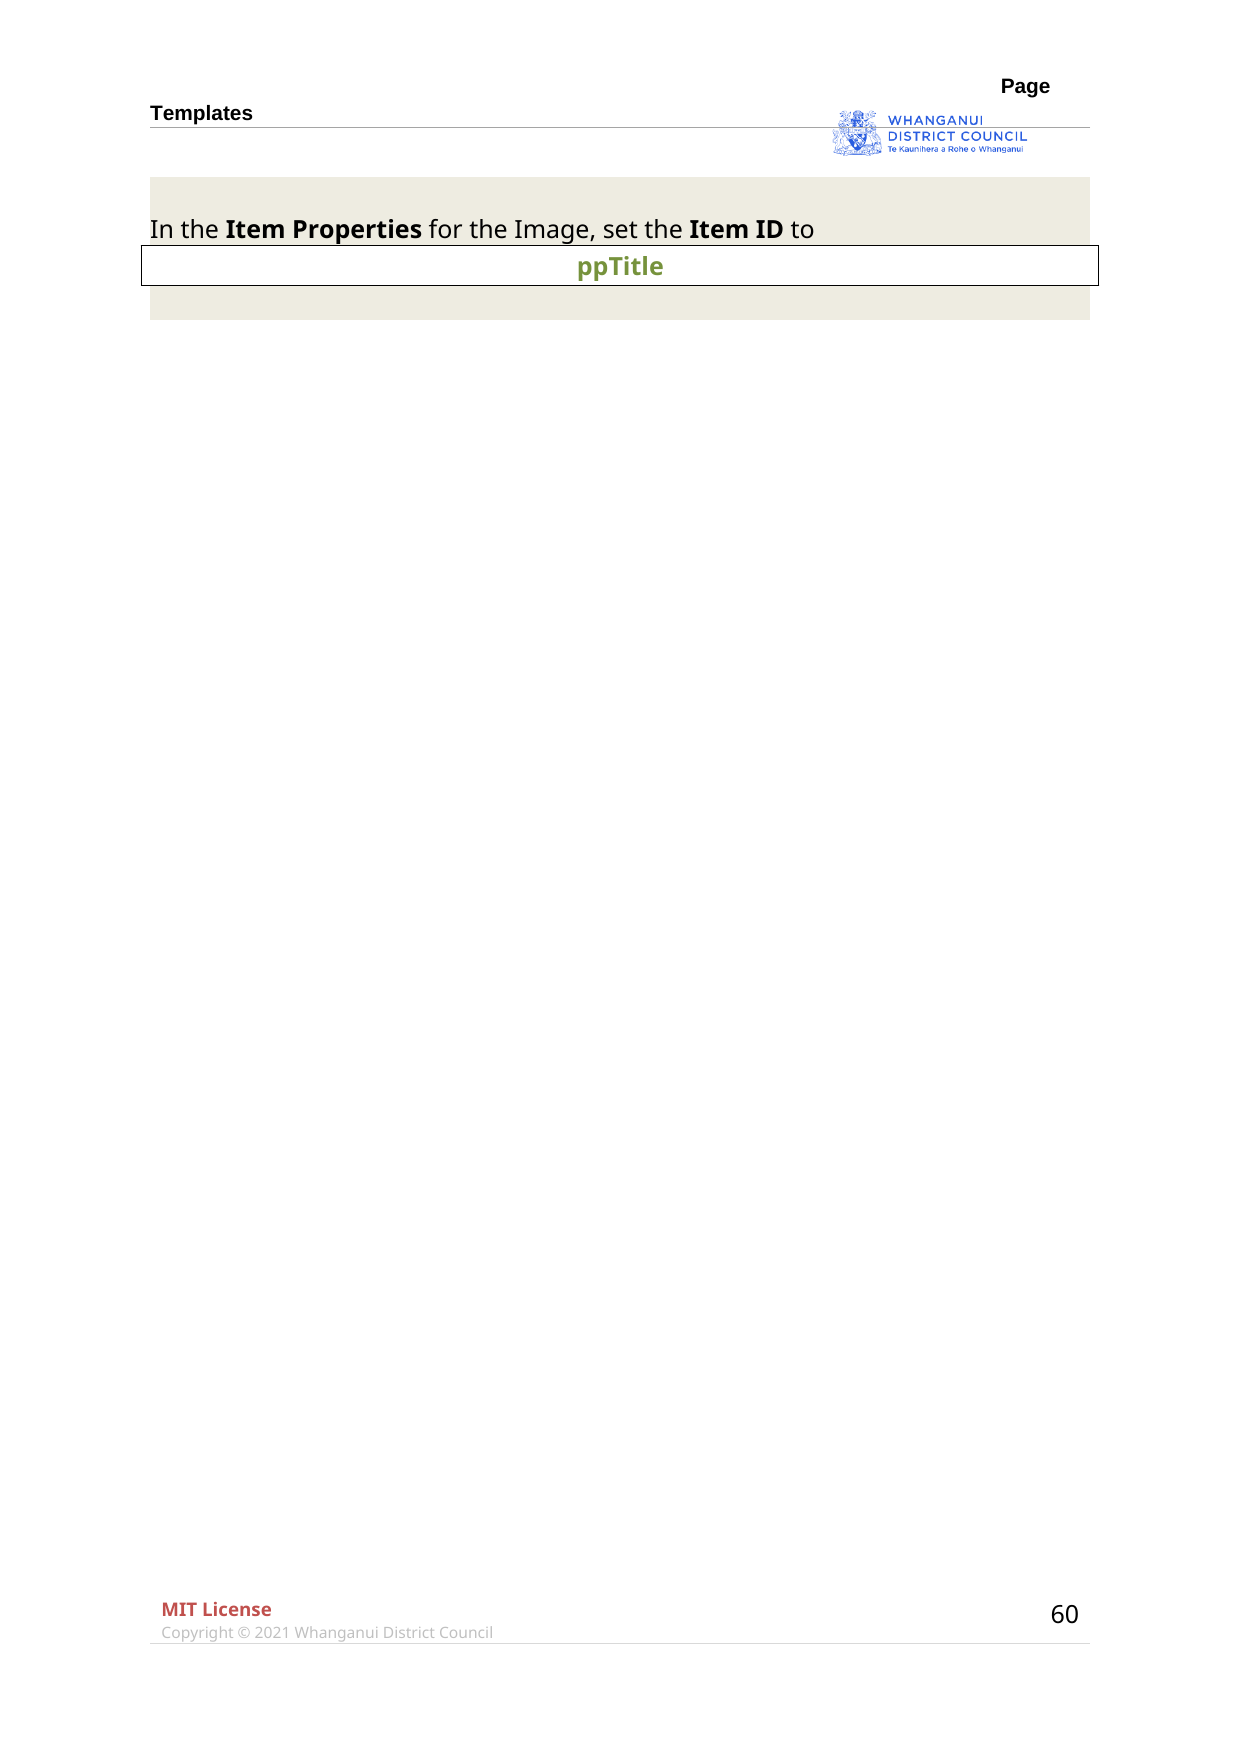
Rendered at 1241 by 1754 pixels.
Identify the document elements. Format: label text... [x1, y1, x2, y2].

picture [822, 128, 1036, 163]
text ppTitle [142, 246, 1098, 285]
picture [822, 103, 1036, 127]
text In the Item Properties for the Image, set the Item ID to [150, 211, 1090, 245]
